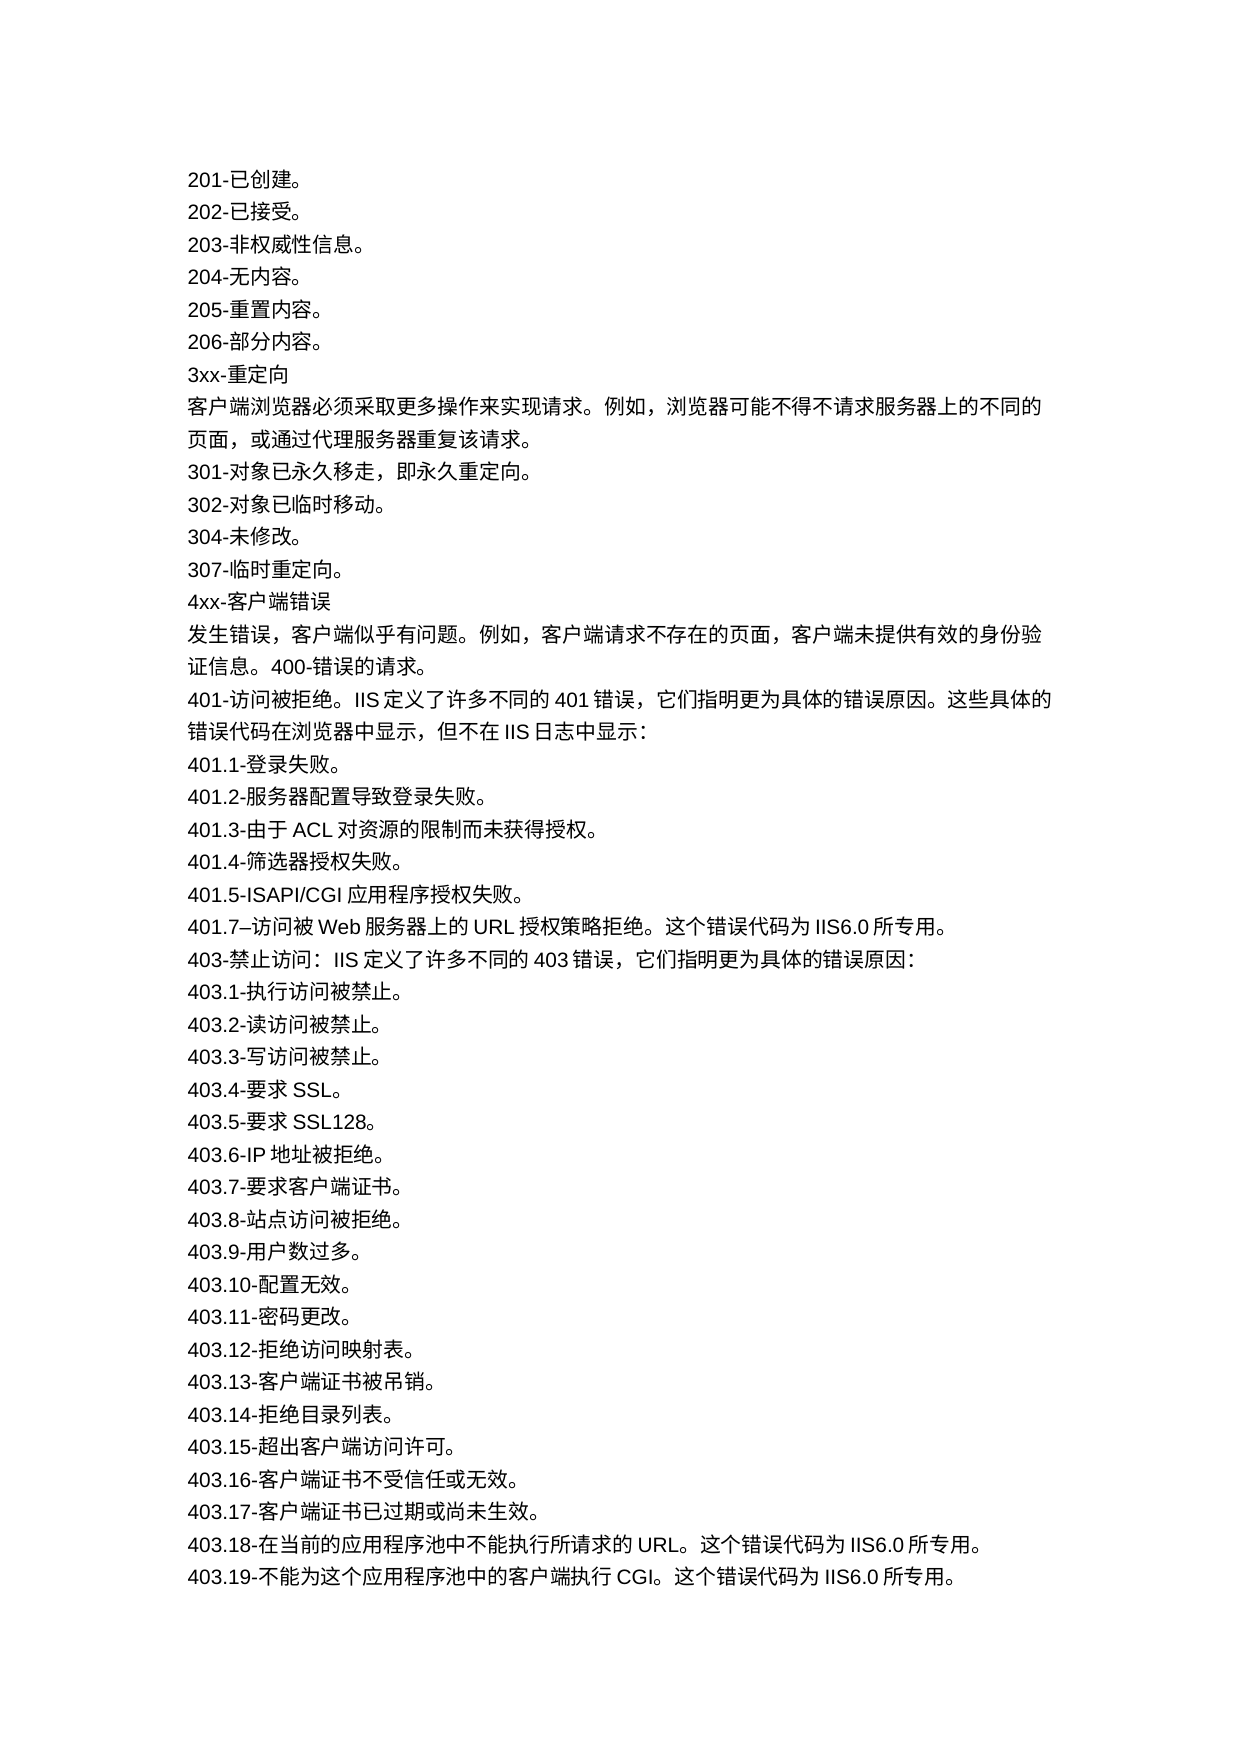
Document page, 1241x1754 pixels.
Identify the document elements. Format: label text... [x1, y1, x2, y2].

text 403.19-不能为这个应用程序池中的客户端执行CGI。这个错误代码为IIS6.0所专用。 [187, 1559, 1053, 1592]
text 202-已接受。 [187, 194, 1053, 227]
text 401.1-登录失败。 [187, 747, 1053, 779]
text 3xx-重定向 [187, 357, 1053, 389]
text 403.17-客户端证书已过期或尚未生效。 [187, 1494, 1053, 1527]
text 401.2-服务器配置导致登录失败。 [187, 779, 1053, 812]
text 403.3-写访问被禁止。 [187, 1039, 1053, 1072]
text 204-无内容。 [187, 259, 1053, 292]
text 307-临时重定向。 [187, 552, 1053, 584]
text 401.3-由于ACL对资源的限制而未获得授权。 [187, 812, 1053, 844]
text 304-未修改。 [187, 519, 1053, 552]
text 403.7-要求客户端证书。 [187, 1169, 1053, 1202]
text 403.1-执行访问被禁止。 [187, 974, 1053, 1007]
text 403.6-IP地址被拒绝。 [187, 1137, 1053, 1169]
text 401.5-ISAPI/CGI应用程序授权失败。 [187, 877, 1053, 909]
text 401-访问被拒绝。IIS定义了许多不同的401错误，它们指明更为具体的错误原因。这些具体的错误代码在浏览器中显示，但不在IIS日志中显示： [187, 682, 1053, 747]
text 403.15-超出客户端访问许可。 [187, 1429, 1053, 1462]
text 发生错误，客户端似乎有问题。例如，客户端请求不存在的页面，客户端未提供有效的身份验证信息。400-错误的请求。 [187, 617, 1053, 682]
text 401.7–访问被Web服务器上的URL授权策略拒绝。这个错误代码为IIS6.0所专用。 [187, 909, 1053, 942]
text 403.11-密码更改。 [187, 1299, 1053, 1332]
text 403.14-拒绝目录列表。 [187, 1397, 1053, 1429]
text 203-非权威性信息。 [187, 227, 1053, 259]
text 403.12-拒绝访问映射表。 [187, 1332, 1053, 1364]
text 302-对象已临时移动。 [187, 487, 1053, 519]
text 403.10-配置无效。 [187, 1267, 1053, 1299]
text 403.8-站点访问被拒绝。 [187, 1202, 1053, 1234]
text 403.9-用户数过多。 [187, 1234, 1053, 1267]
text 403.4-要求SSL。 [187, 1072, 1053, 1104]
text 403.18-在当前的应用程序池中不能执行所请求的URL。这个错误代码为IIS6.0所专用。 [187, 1527, 1053, 1559]
text 客户端浏览器必须采取更多操作来实现请求。例如，浏览器可能不得不请求服务器上的不同的页面，或通过代理服务器重复该请求。 [187, 389, 1053, 454]
text 4xx-客户端错误 [187, 584, 1053, 617]
text 403-禁止访问：IIS定义了许多不同的403错误，它们指明更为具体的错误原因： [187, 942, 1053, 974]
text 301-对象已永久移走，即永久重定向。 [187, 454, 1053, 487]
text 403.5-要求SSL128。 [187, 1104, 1053, 1137]
text 401.4-筛选器授权失败。 [187, 844, 1053, 877]
text 201-已创建。 [187, 162, 1053, 194]
text 206-部分内容。 [187, 324, 1053, 357]
text 403.16-客户端证书不受信任或无效。 [187, 1462, 1053, 1494]
text 403.2-读访问被禁止。 [187, 1007, 1053, 1039]
text 205-重置内容。 [187, 292, 1053, 324]
text 403.13-客户端证书被吊销。 [187, 1364, 1053, 1397]
